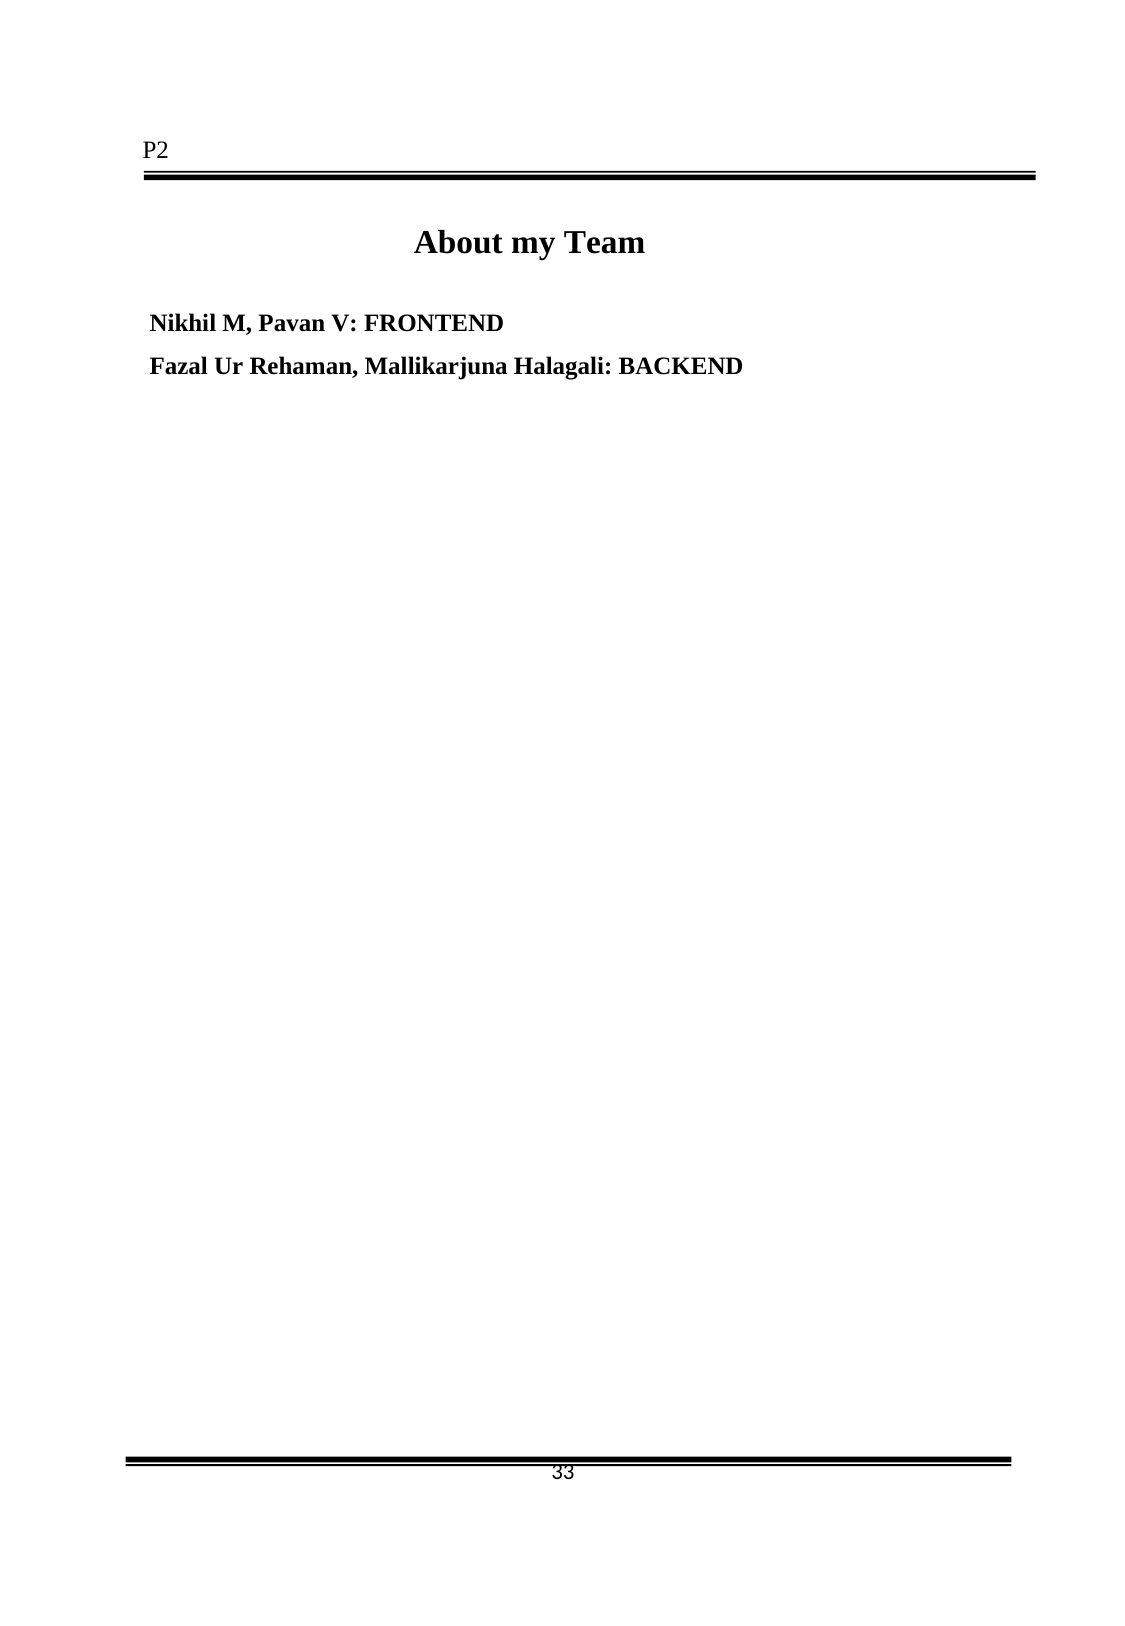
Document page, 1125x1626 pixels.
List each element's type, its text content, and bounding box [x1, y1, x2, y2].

text Fazal Ur Rehaman, Mallikarjuna Halagali: BACKEND [68, 351, 1085, 380]
text Nikhil M, Pavan V: FRONTEND [68, 308, 1085, 337]
text About my Team [39, 223, 1019, 261]
